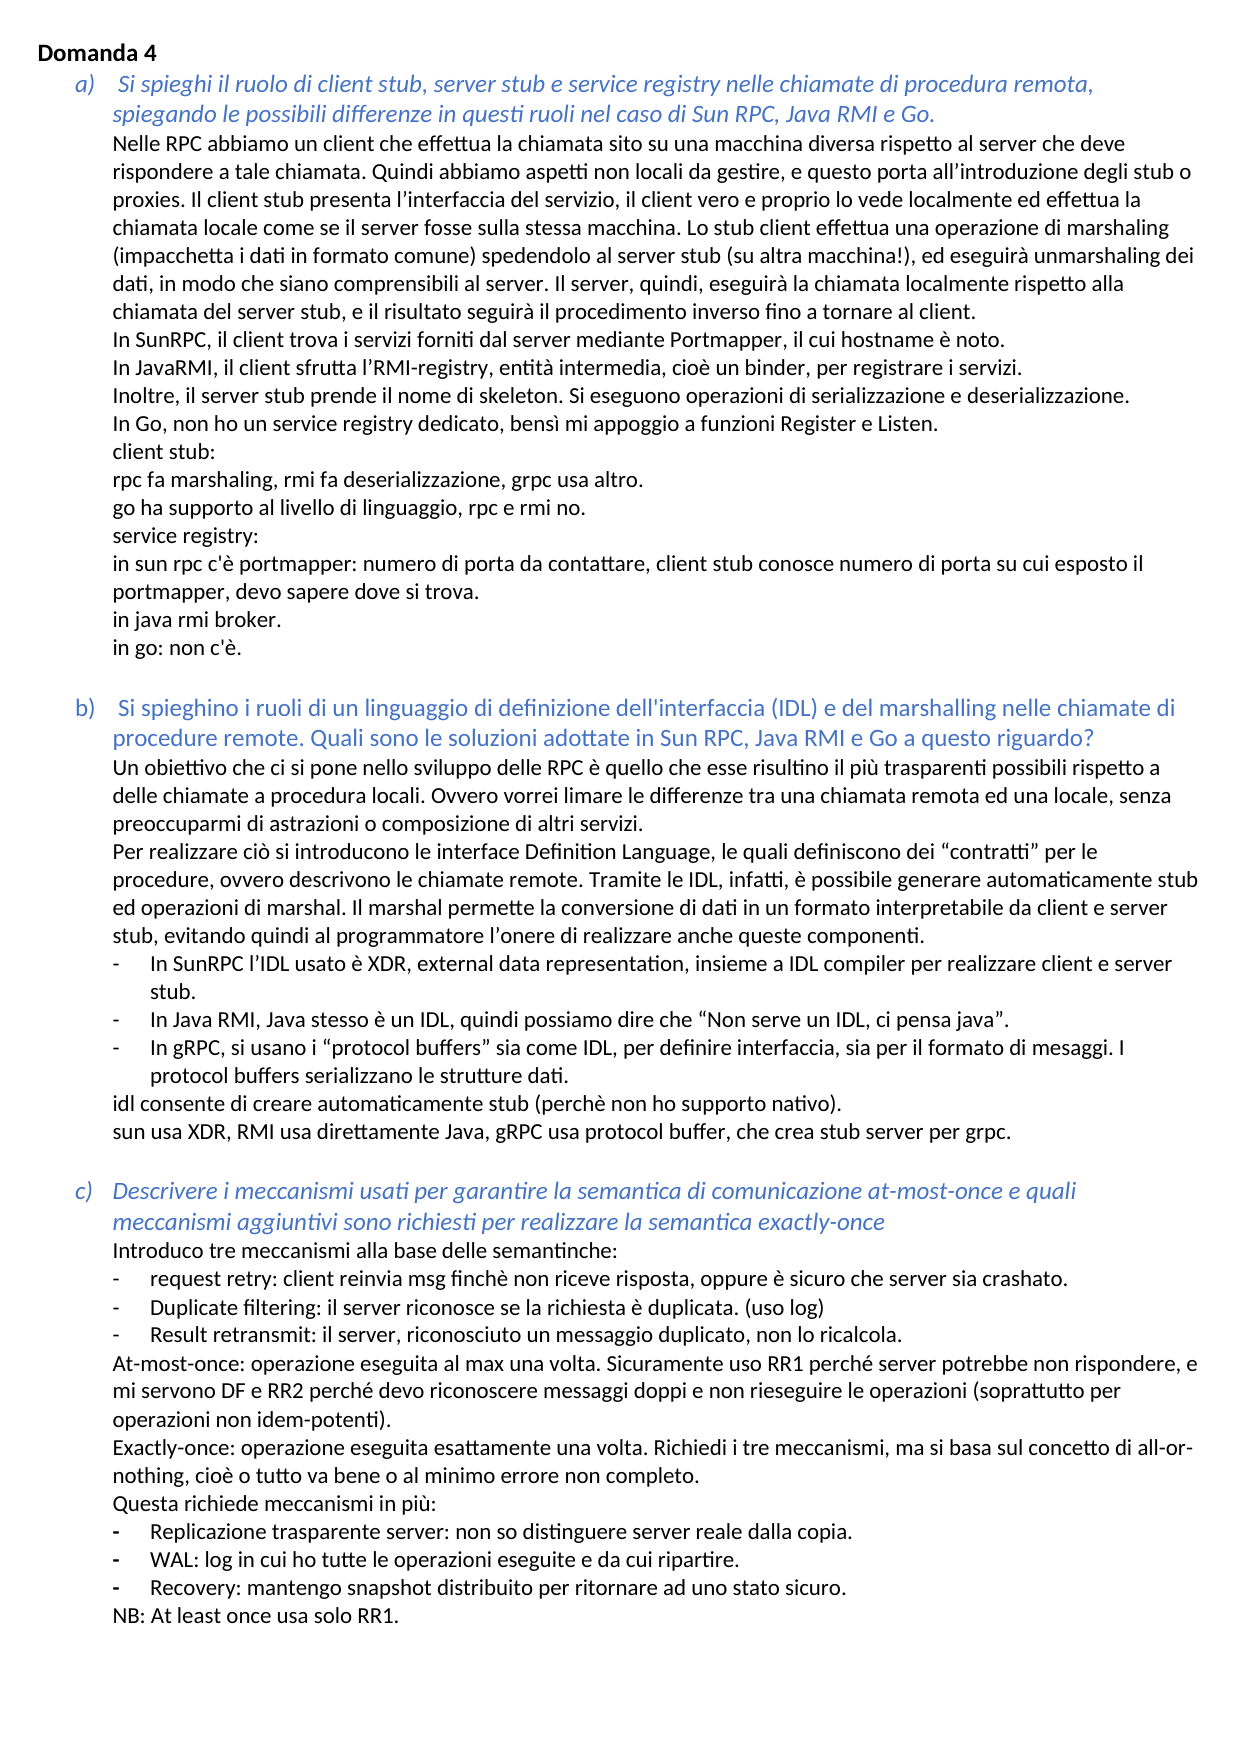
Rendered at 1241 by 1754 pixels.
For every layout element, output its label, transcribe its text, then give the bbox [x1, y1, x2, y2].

text in go: non c'è. [112, 633, 1202, 661]
text In JavaRMI, il client sfrutta l’RMI-registry, entità intermedia, cioè un binder, per registrare i servizi. [112, 353, 1202, 381]
text Introduco tre meccanismi alla base delle semantinche: [112, 1237, 1202, 1264]
text sun usa XDR, RMI usa direttamente Java, gRPC usa protocol buffer, che crea stub server per grpc. [112, 1117, 1202, 1145]
text service registry: [112, 521, 1202, 549]
list In gRPC, si usano i “protocol buffers” sia come IDL, per definire interfaccia, sia per il formato di mesaggi. I protocol buffers serializzano le strutture dati. [112, 1033, 1202, 1089]
text In SunRPC, il client trova i servizi forniti dal server mediante Portmapper, il cui hostname è noto. [112, 325, 1202, 353]
list In SunRPC l’IDL usato è XDR, external data representation, insieme a IDL compiler per realizzare client e server stub. [112, 949, 1202, 1005]
text in java rmi broker. [112, 605, 1202, 633]
list Recovery: mantengo snapshot distribuito per ritornare ad uno stato sicuro. [112, 1573, 1202, 1601]
text rpc fa marshaling, rmi fa deserializzazione, grpc usa altro. [112, 465, 1202, 493]
list Si spieghino i ruoli di un linguaggio di definizione dell'interfaccia (IDL) e del marshalling nelle chiamate di procedure remote. Quali sono le soluzioni adottate in Sun RPC, Java RMI e Go a questo riguardo? [75, 692, 1202, 753]
text in sun rpc c'è portmapper: numero di porta da contattare, client stub conosce numero di porta su cui esposto il portmapper, devo sapere dove si trova. [112, 549, 1202, 605]
text idl consente di creare automaticamente stub (perchè non ho supporto nativo). [112, 1089, 1202, 1117]
text In Go, non ho un service registry dedicato, bensì mi appoggio a funzioni Register e Listen. [112, 409, 1202, 437]
text At-most-once: operazione eseguita al max una volta. Sicuramente uso RR1 perché server potrebbe non rispondere, e mi servono DF e RR2 perché devo riconoscere messaggi doppi e non rieseguire le operazioni (soprattutto per operazioni non idem-potenti). [112, 1349, 1202, 1433]
list request retry: client reinvia msg finchè non riceve risposta, oppure è sicuro che server sia crashato. [112, 1264, 1202, 1293]
list Si spieghi il ruolo di client stub, server stub e service registry nelle chiamate di procedura remota, spiegando le possibili differenze in questi ruoli nel caso di Sun RPC, Java RMI e Go. [75, 68, 1202, 129]
text Exactly-once: operazione eseguita esattamente una volta. Richiedi i tre meccanismi, ma si basa sul concetto di all-or-nothing, cioè o tutto va bene o al minimo errore non completo. [112, 1433, 1202, 1489]
list In Java RMI, Java stesso è un IDL, quindi possiamo dire che “Non serve un IDL, ci pensa java”. [112, 1005, 1202, 1033]
text Domanda 4 [37, 37, 1202, 68]
text client stub: [112, 437, 1202, 465]
list Replicazione trasparente server: non so distinguere server reale dalla copia. [112, 1517, 1202, 1545]
list Descrivere i meccanismi usati per garantire la semantica di comunicazione at-most-once e quali meccanismi aggiuntivi sono richiesti per realizzare la semantica exactly-once [75, 1176, 1202, 1237]
list Duplicate filtering: il server riconosce se la richiesta è duplicata. (uso log) [112, 1293, 1202, 1321]
list WAL: log in cui ho tutte le operazioni eseguite e da cui ripartire. [112, 1545, 1202, 1573]
text NB: At least once usa solo RR1. [112, 1601, 1202, 1629]
text Nelle RPC abbiamo un client che effettua la chiamata sito su una macchina diversa rispetto al server che deve rispondere a tale chiamata. Quindi abbiamo aspetti non locali da gestire, e questo porta all’introduzione degli stub o proxies. Il client stub presenta l’interfaccia del servizio, il client vero e proprio lo vede localmente ed effettua la chiamata locale come se il server fosse sulla stessa macchina. Lo stub client effettua una operazione di marshaling (impacchetta i dati in formato comune) spedendolo al server stub (su altra macchina!), ed eseguirà unmarshaling dei dati, in modo che siano comprensibili al server. Il server, quindi, eseguirà la chiamata localmente rispetto alla chiamata del server stub, e il risultato seguirà il procedimento inverso fino a tornare al client. [112, 129, 1202, 325]
text Inoltre, il server stub prende il nome di skeleton. Si eseguono operazioni di serializzazione e deserializzazione. [112, 381, 1202, 409]
text Un obiettivo che ci si pone nello sviluppo delle RPC è quello che esse risultino il più trasparenti possibili rispetto a delle chiamate a procedura locali. Ovvero vorrei limare le differenze tra una chiamata remota ed una locale, senza preoccuparmi di astrazioni o composizione di altri servizi. Per realizzare ciò si introducono le interface Definition Language, le quali definiscono dei “contratti” per le procedure, ovvero descrivono le chiamate remote. Tramite le IDL, infatti, è possibile generare automaticamente stub ed operazioni di marshal. Il marshal permette la conversione di dati in un formato interpretabile da client e server stub, evitando quindi al programmatore l’onere di realizzare anche queste componenti. [112, 753, 1202, 949]
text Questa richiede meccanismi in più: [112, 1489, 1202, 1517]
text go ha supporto al livello di linguaggio, rpc e rmi no. [112, 493, 1202, 521]
list Result retransmit: il server, riconosciuto un messaggio duplicato, non lo ricalcola. [112, 1321, 1202, 1349]
